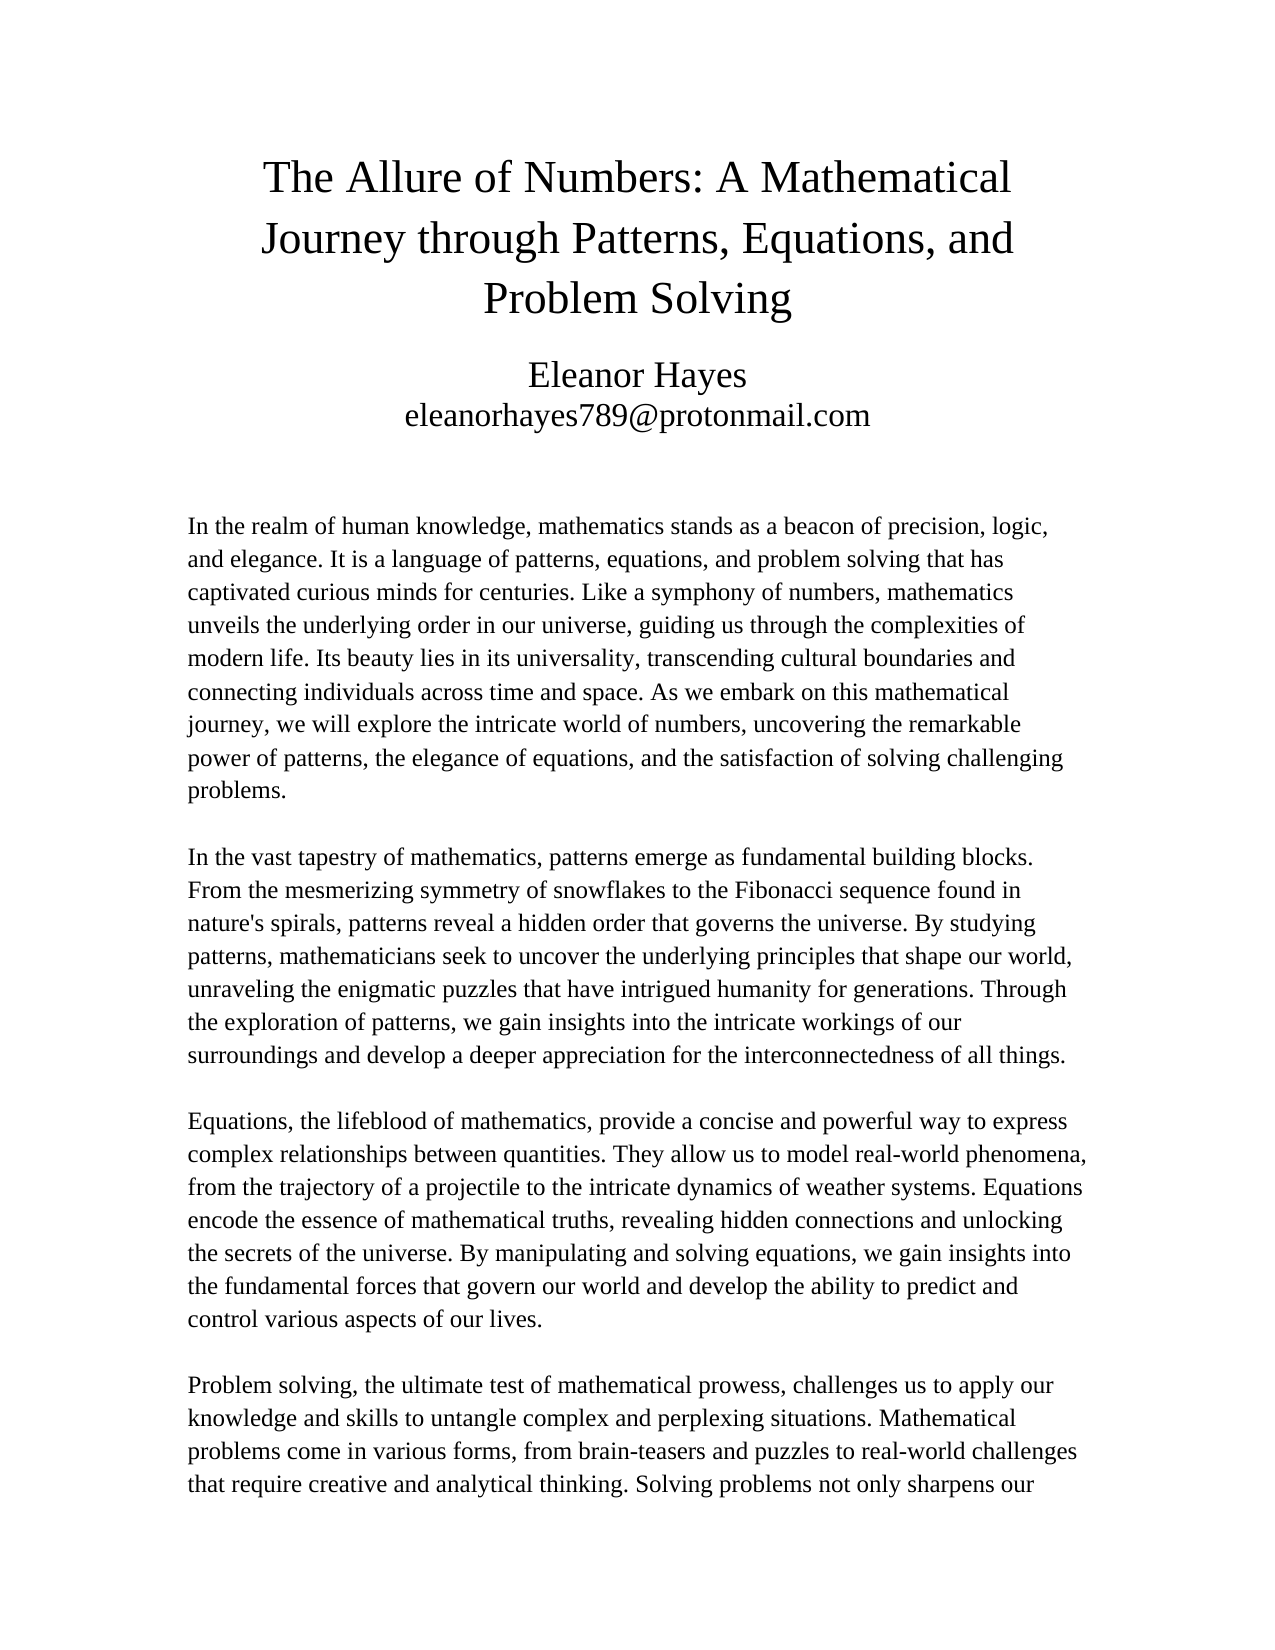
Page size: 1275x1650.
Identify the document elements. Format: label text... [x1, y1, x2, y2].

text eleanorhayes789@protonmail.com [187, 396, 1087, 434]
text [187, 511, 1087, 1498]
text Eleanor Hayes [187, 352, 1087, 396]
text The Allure of Numbers: A Mathematical Journey through Patterns, Equations, and Problem Solving [187, 150, 1087, 324]
